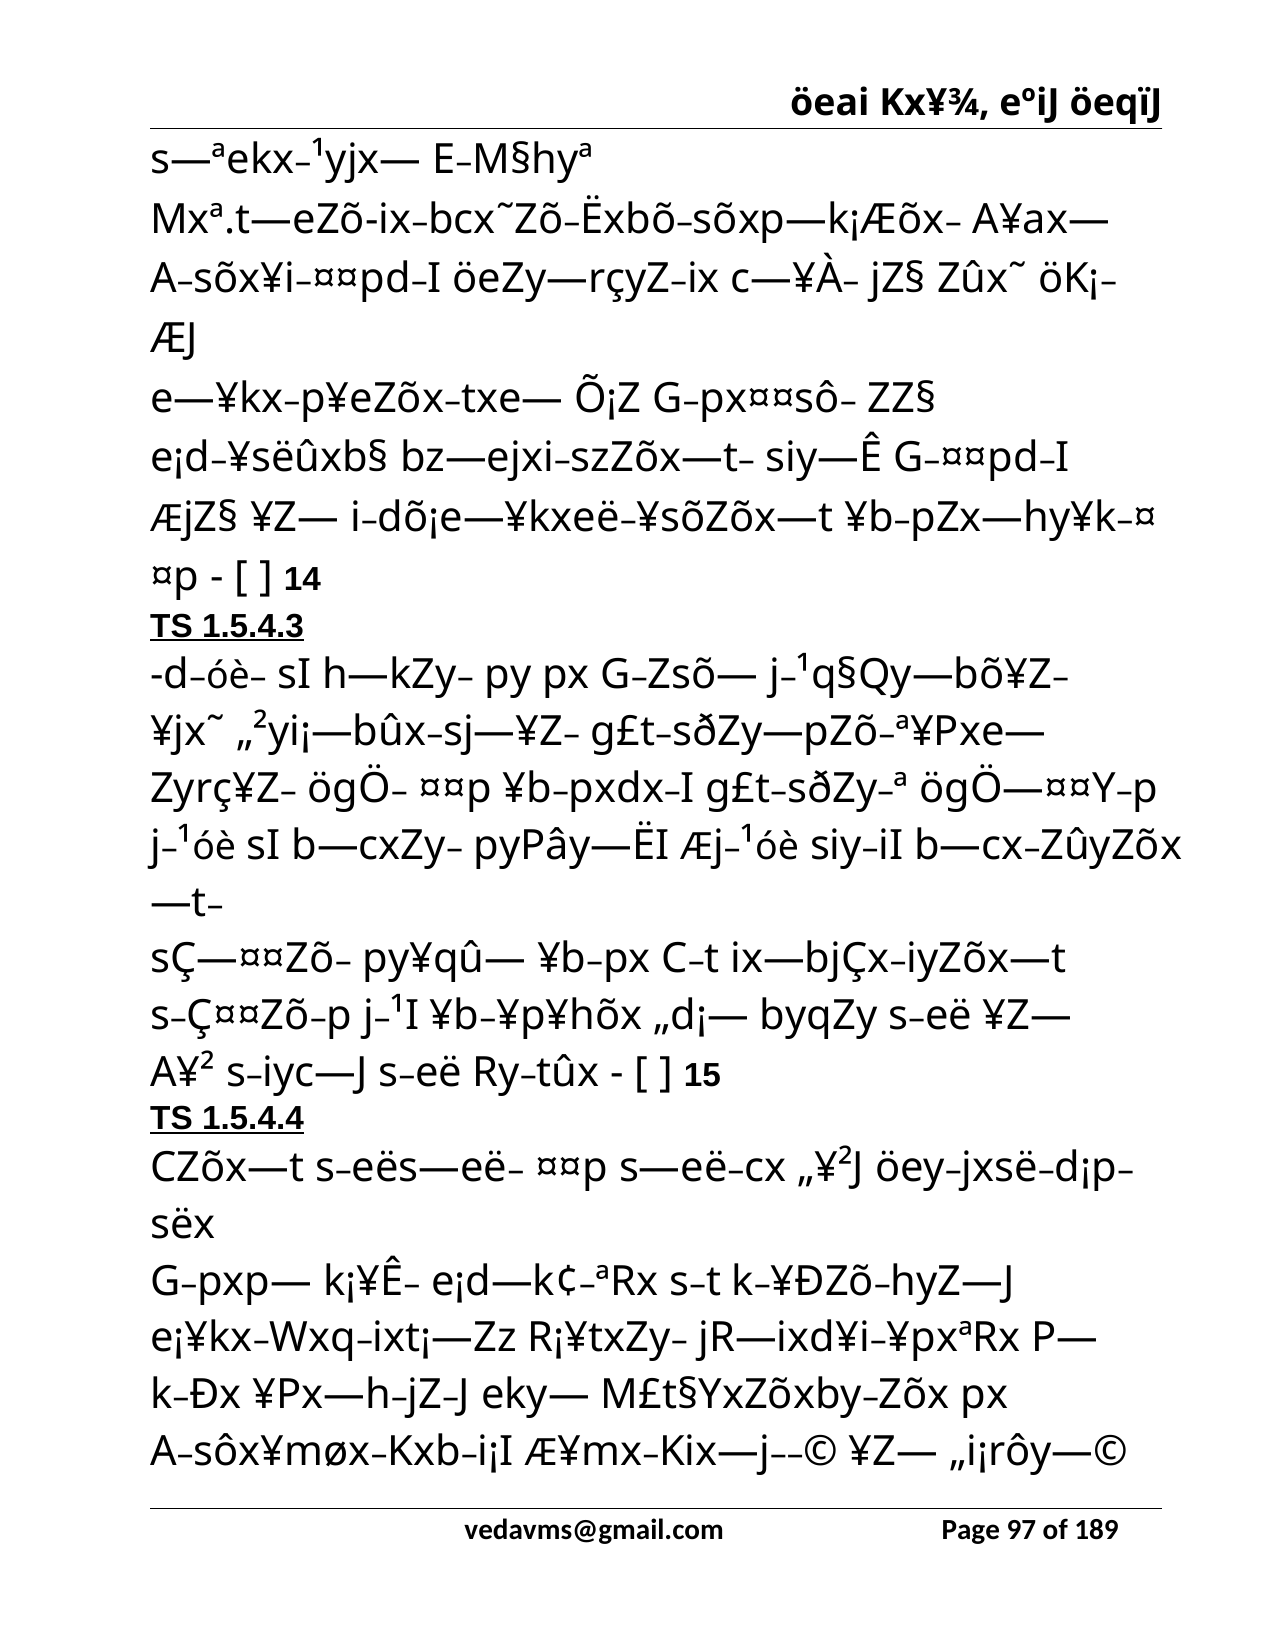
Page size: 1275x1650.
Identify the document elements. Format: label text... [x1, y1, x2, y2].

text e¡¥kx–Wxq–ixt¡—Zz R¡¥txZy– jR—ixd¥i–¥pxªRx P— k–Ðx ¥Px—h–jZ–J eky— M£t§YxZõxby–Zõx px [150, 1307, 1162, 1421]
text sÇ—¤¤Zõ– py¥qû— ¥b–px C–t ix—bjÇx–iyZõx—t [150, 928, 1192, 985]
text e¡d–¥sëûxb§ bz—ejxi–szZõx—t– siy—Ê G–¤¤pd–I [150, 427, 1162, 484]
text A–sôx¥møx–Kxb–i¡I Æ¥mx–Kix—j––© ¥Z— „i¡rôy—© Æ¥mx–¥K [150, 1421, 1162, 1477]
text A¥² s–iyc—J s–eë Ry–tûx - [ ] 15 [150, 1042, 1192, 1098]
text CZõx—t s–eës—eë– ¤¤p s—eë–cx „¥²J öey–jxsë–d¡p–sëx [150, 1137, 1162, 1250]
text s–Ç¤¤Zõ–p j–¹I ¥b–¥p¥hõx „d¡— byqZy s–eë ¥Z— [150, 985, 1192, 1042]
text s—ªekx–¹yjx— E–M§hyª [150, 129, 1162, 186]
text TS 1.5.4.4 [150, 1098, 1162, 1137]
text ¥jx˜ „²yi¡—bûx–sj—¥Z– g£t–sðZy—pZõ–ª¥Pxe— Zyrç¥Z– ögÖ– ¤¤p ¥b–pxdx–I g£t–sðZy–ª ögÖ—¤¤Y–p j–¹óè sI b—cxZy– pyPây—ËI Æj–¹óè siy–iI b—cx–ZûyZõx—t– [150, 701, 1192, 928]
text -d–óè– sI h—kZy– py px G–Zsõ— j–¹q§Qy—bõ¥Z– [150, 644, 1192, 701]
text G–pxp— k¡¥Ê– e¡d—k¢–ªRx s–t k–¥ÐZõ–hyZ—J [150, 1250, 1162, 1307]
text ÆjZ§ ¥Z— i–dõ¡e—¥kxeë–¥sõZõx—t ¥b–pZx—hy¥k–¤¤p - [ ] 14 [150, 487, 1162, 603]
text A–sõx¥i–¤¤pd–I öeZy—rçyZ–ix c—¥À– jZ§ Zûx˜ öK¡–ÆJ [150, 248, 1162, 365]
text Mxª.t—eZõ-ix–bcx˜Zõ–Ëxbõ–sõxp—k¡Æõx– A¥ax— [150, 189, 1162, 246]
text e—¥kx–p¥eZõx–txe— Õ¡Z G–px¤¤sô– ZZ§ [150, 367, 1162, 424]
text TS 1.5.4.3 [150, 606, 1162, 644]
